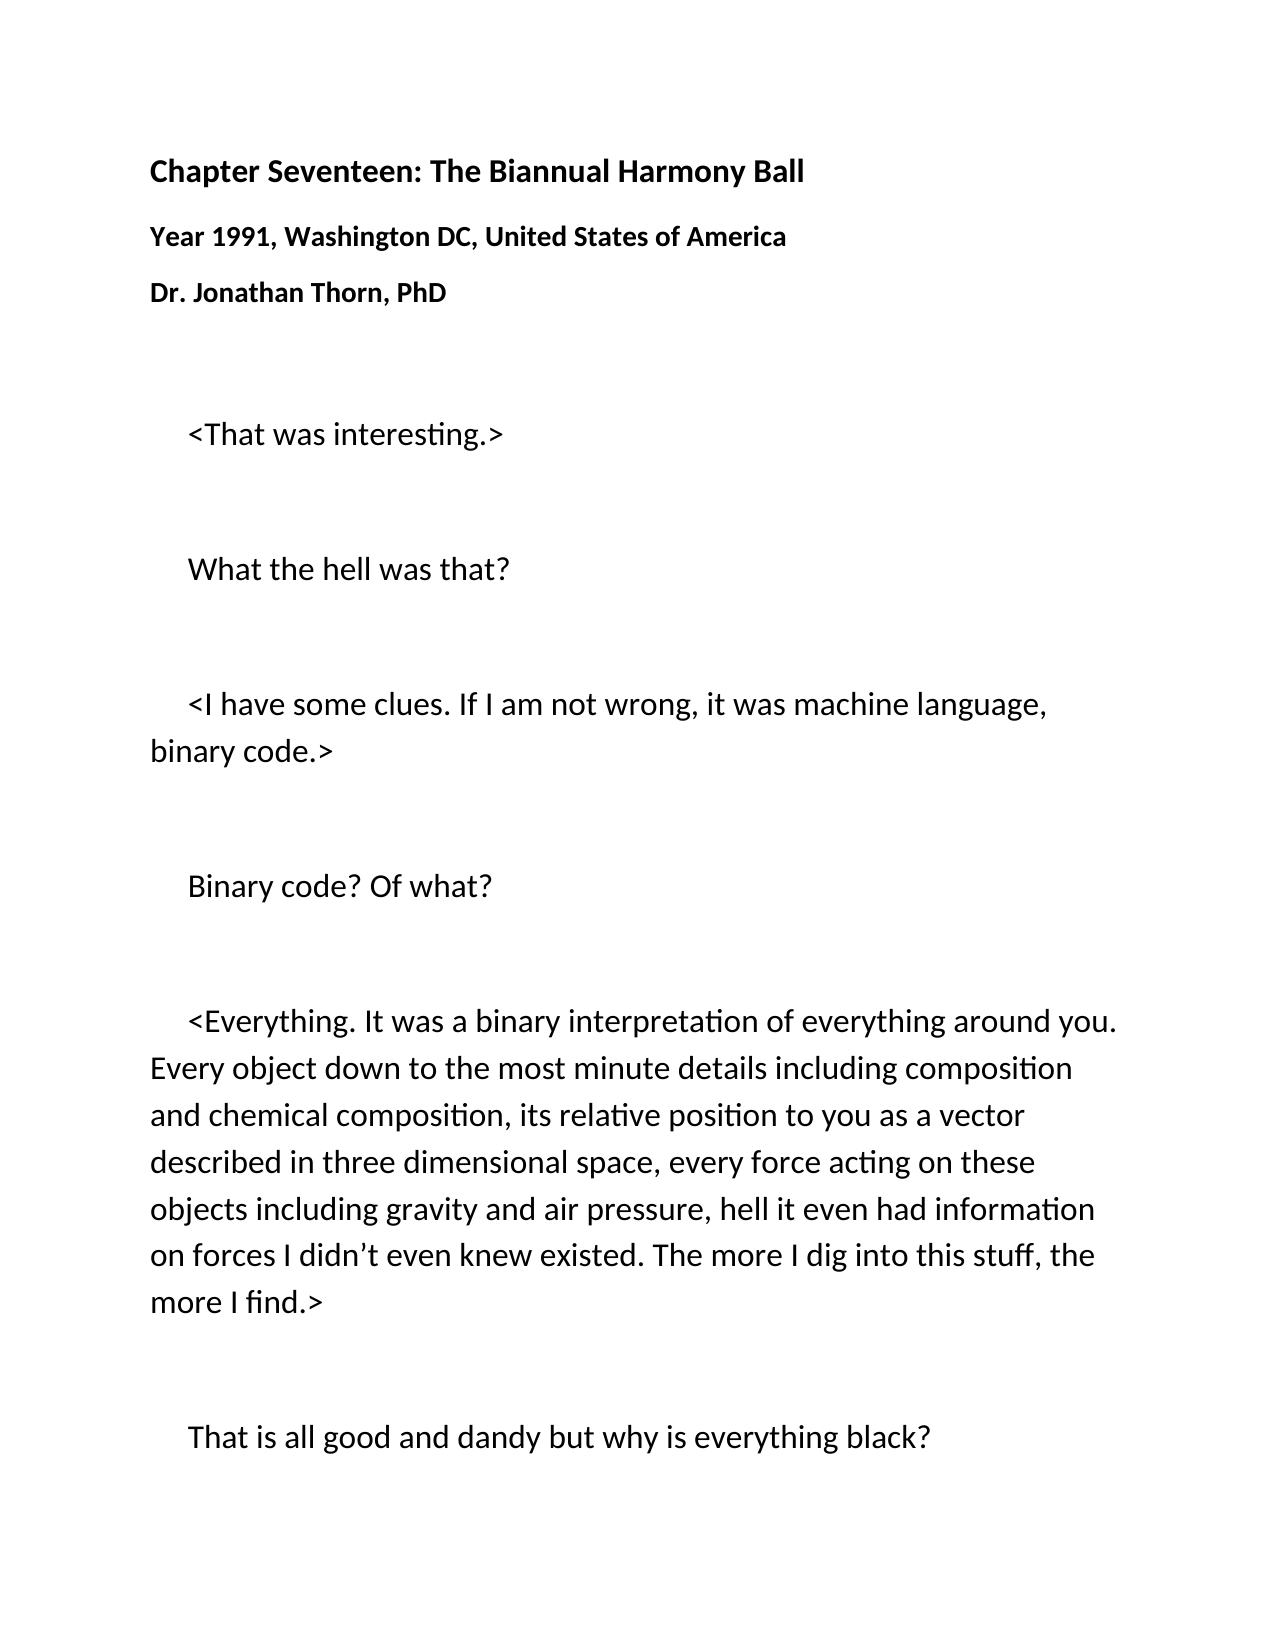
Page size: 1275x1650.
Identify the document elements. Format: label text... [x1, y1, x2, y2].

text That is all good and dandy but why is everything black? [150, 1416, 1125, 1457]
text Chapter Seventeen: The Biannual Harmony Ball [150, 150, 1125, 191]
text <Everything. It was a binary interpretation of everything around you. Every object down to the most minute details including composition and chemical composition, its relative position to you as a vector described in three dimensional space, every force acting on these objects including gravity and air pressure, hell it even had information on forces I didn’t even knew existed. The more I dig into this stuff, the more I find.> [150, 1001, 1125, 1322]
text Year 1991, Washington DC, United States of America [150, 218, 1125, 253]
text <I have some clues. If I am not wrong, it was machine language, binary code.> [150, 683, 1125, 771]
text Dr. Jonathan Thorn, PhD [150, 274, 1125, 310]
text What the hell was that? [150, 548, 1125, 589]
text <That was interesting.> [150, 413, 1125, 454]
text Binary code? Of what? [150, 865, 1125, 906]
